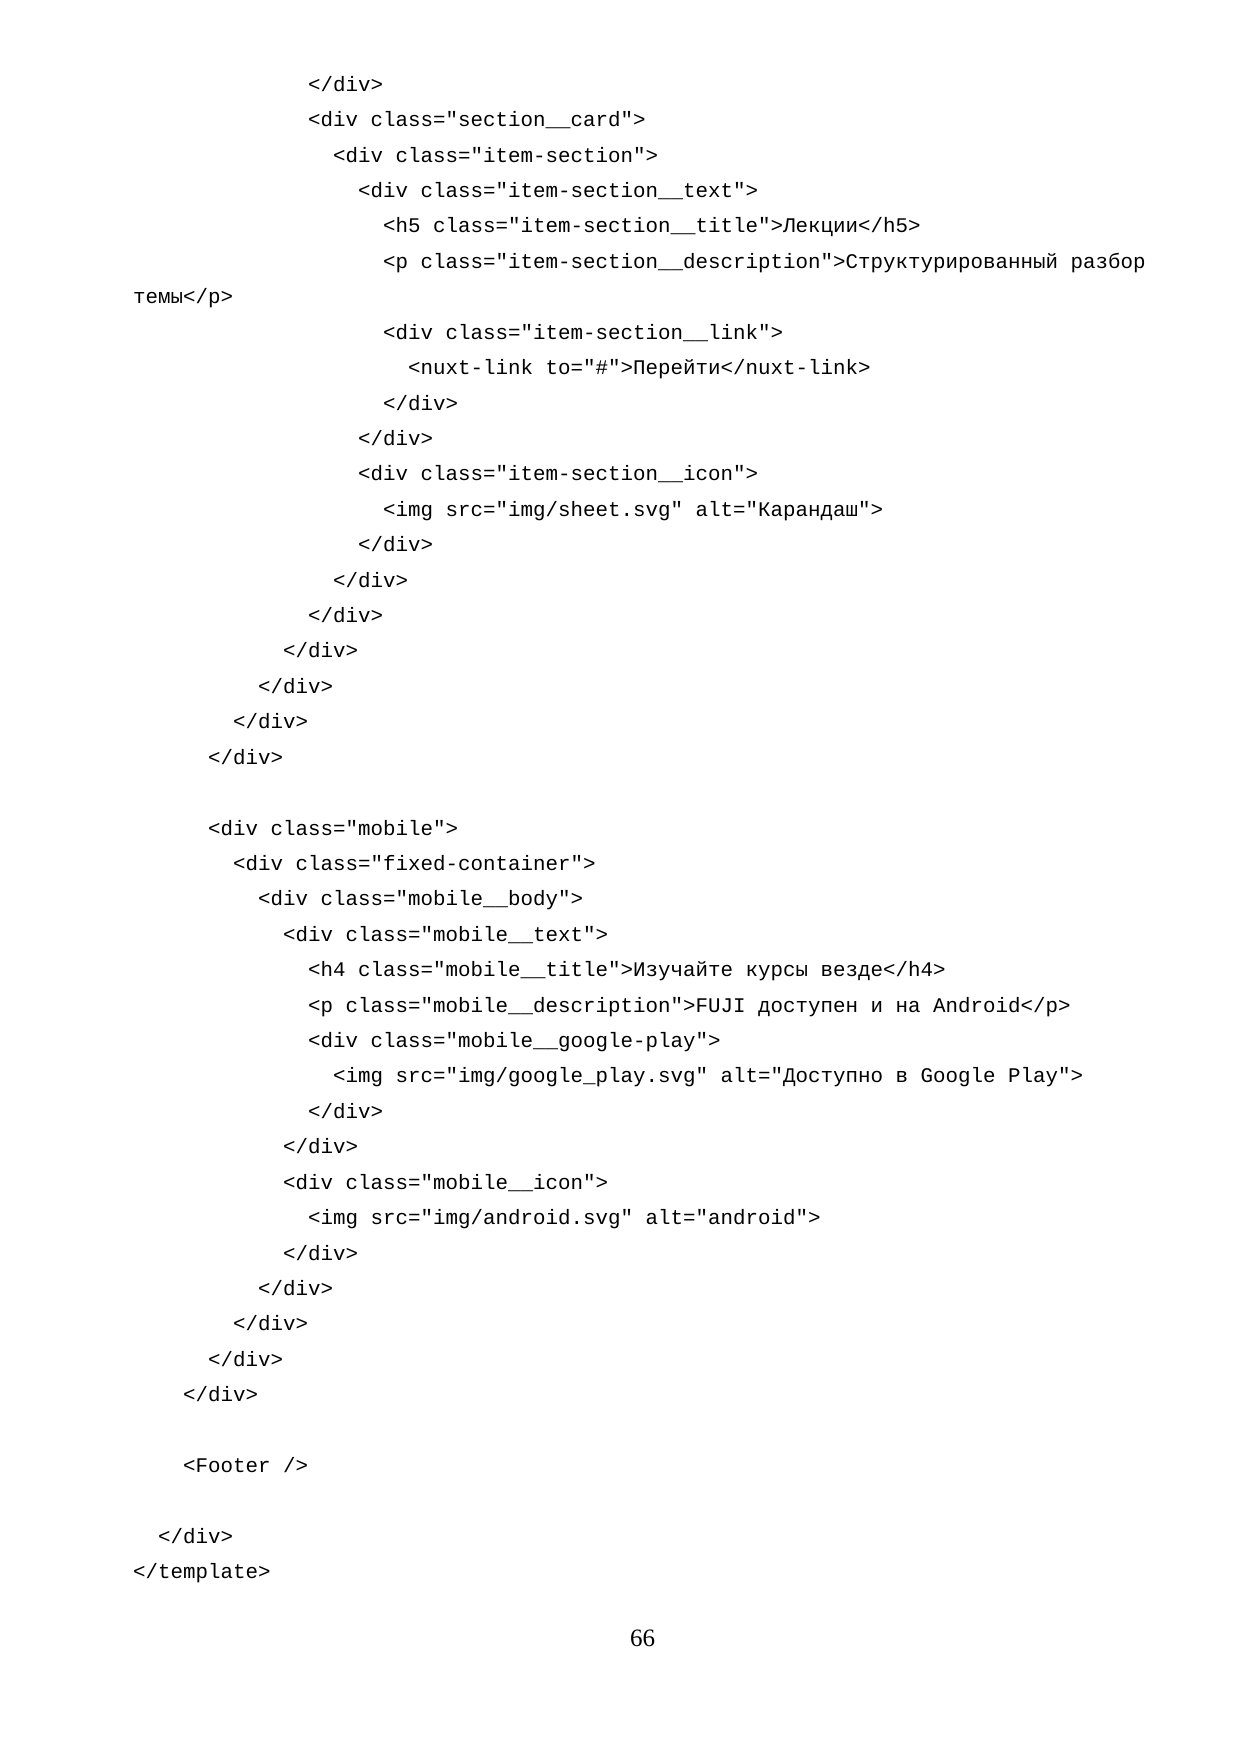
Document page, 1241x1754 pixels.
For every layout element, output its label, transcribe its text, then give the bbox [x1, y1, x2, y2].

text </div> [133, 393, 1152, 416]
text <h5 class="item-section__title">Лекции</h5> [133, 216, 1152, 239]
text </div> [133, 534, 1152, 558]
text </div> [133, 1136, 1152, 1160]
text <h4 class="mobile__title">Изучайте курсы везде</h4> [133, 959, 1152, 983]
text </div> [133, 1526, 1152, 1549]
text <Footer /> [133, 1455, 1152, 1479]
text <img src="img/sheet.svg" alt="Карандаш"> [133, 499, 1152, 522]
text </div> [133, 74, 1152, 97]
text <div class="section__card"> [133, 109, 1152, 133]
text <nuxt-link to="#">Перейти</nuxt-link> [133, 357, 1152, 381]
text <div class="item-section"> [133, 145, 1152, 168]
text <div class="mobile__body"> [133, 888, 1152, 912]
text <div class="item-section__link"> [133, 322, 1152, 345]
text <div class="item-section__icon"> [133, 463, 1152, 487]
text </div> [133, 1313, 1152, 1337]
text </div> [133, 605, 1152, 629]
text <div class="mobile"> [133, 818, 1152, 841]
text </div> [133, 570, 1152, 593]
text </div> [133, 1384, 1152, 1408]
text </div> [133, 641, 1152, 664]
text <p class="mobile__description">FUJI доступен и на Android</p> [133, 995, 1152, 1018]
text </div> [133, 676, 1152, 699]
text <img src="img/google_play.svg" alt="Доступно в Google Play"> [133, 1066, 1152, 1089]
text </div> [133, 1243, 1152, 1266]
text <div class="mobile__google-play"> [133, 1030, 1152, 1054]
text <div class="fixed-container"> [133, 853, 1152, 877]
text </div> [133, 1349, 1152, 1372]
text <img src="img/android.svg" alt="android"> [133, 1207, 1152, 1231]
text </div> [133, 1101, 1152, 1124]
text </div> [133, 428, 1152, 452]
text </div> [133, 747, 1152, 770]
text </div> [133, 1278, 1152, 1302]
text </template> [133, 1561, 1152, 1585]
text </div> [133, 711, 1152, 735]
text <div class="mobile__text"> [133, 924, 1152, 947]
text <div class="mobile__icon"> [133, 1172, 1152, 1195]
text <p class="item-section__description">Структурированный разбор темы</p> [133, 251, 1152, 310]
text <div class="item-section__text"> [133, 180, 1152, 204]
